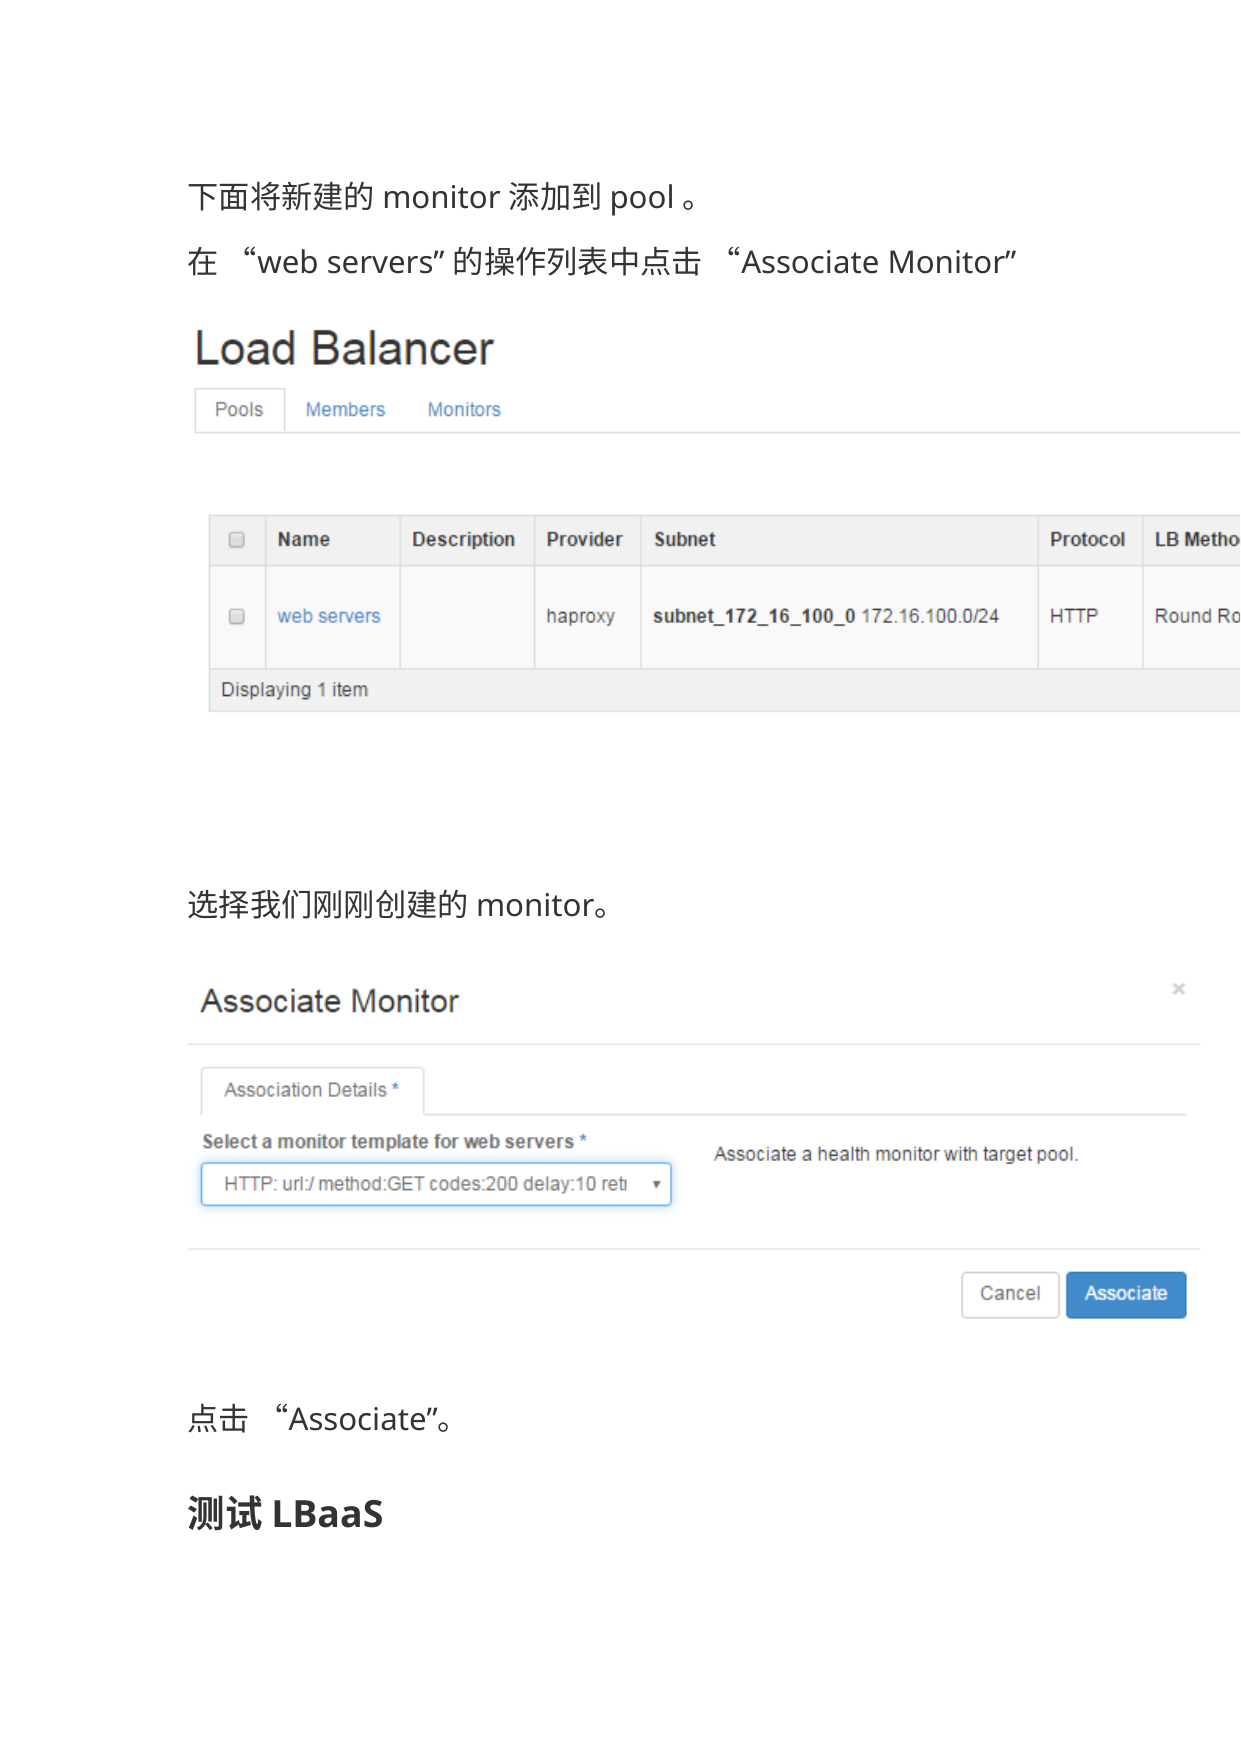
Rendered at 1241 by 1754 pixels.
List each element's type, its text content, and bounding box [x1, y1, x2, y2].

picture [187, 964, 1201, 1333]
text 下面将新建的 monitor 添加到 pool 。 在 “web servers” 的操作列表中点击 “Associate Monitor” [187, 162, 1053, 292]
text 点击 “Associate”。 [187, 1384, 1053, 1449]
picture [187, 321, 1241, 828]
text 测试 LBaaS [187, 1478, 1053, 1543]
text 选择我们刚刚创建的 monitor。 [187, 871, 1053, 936]
